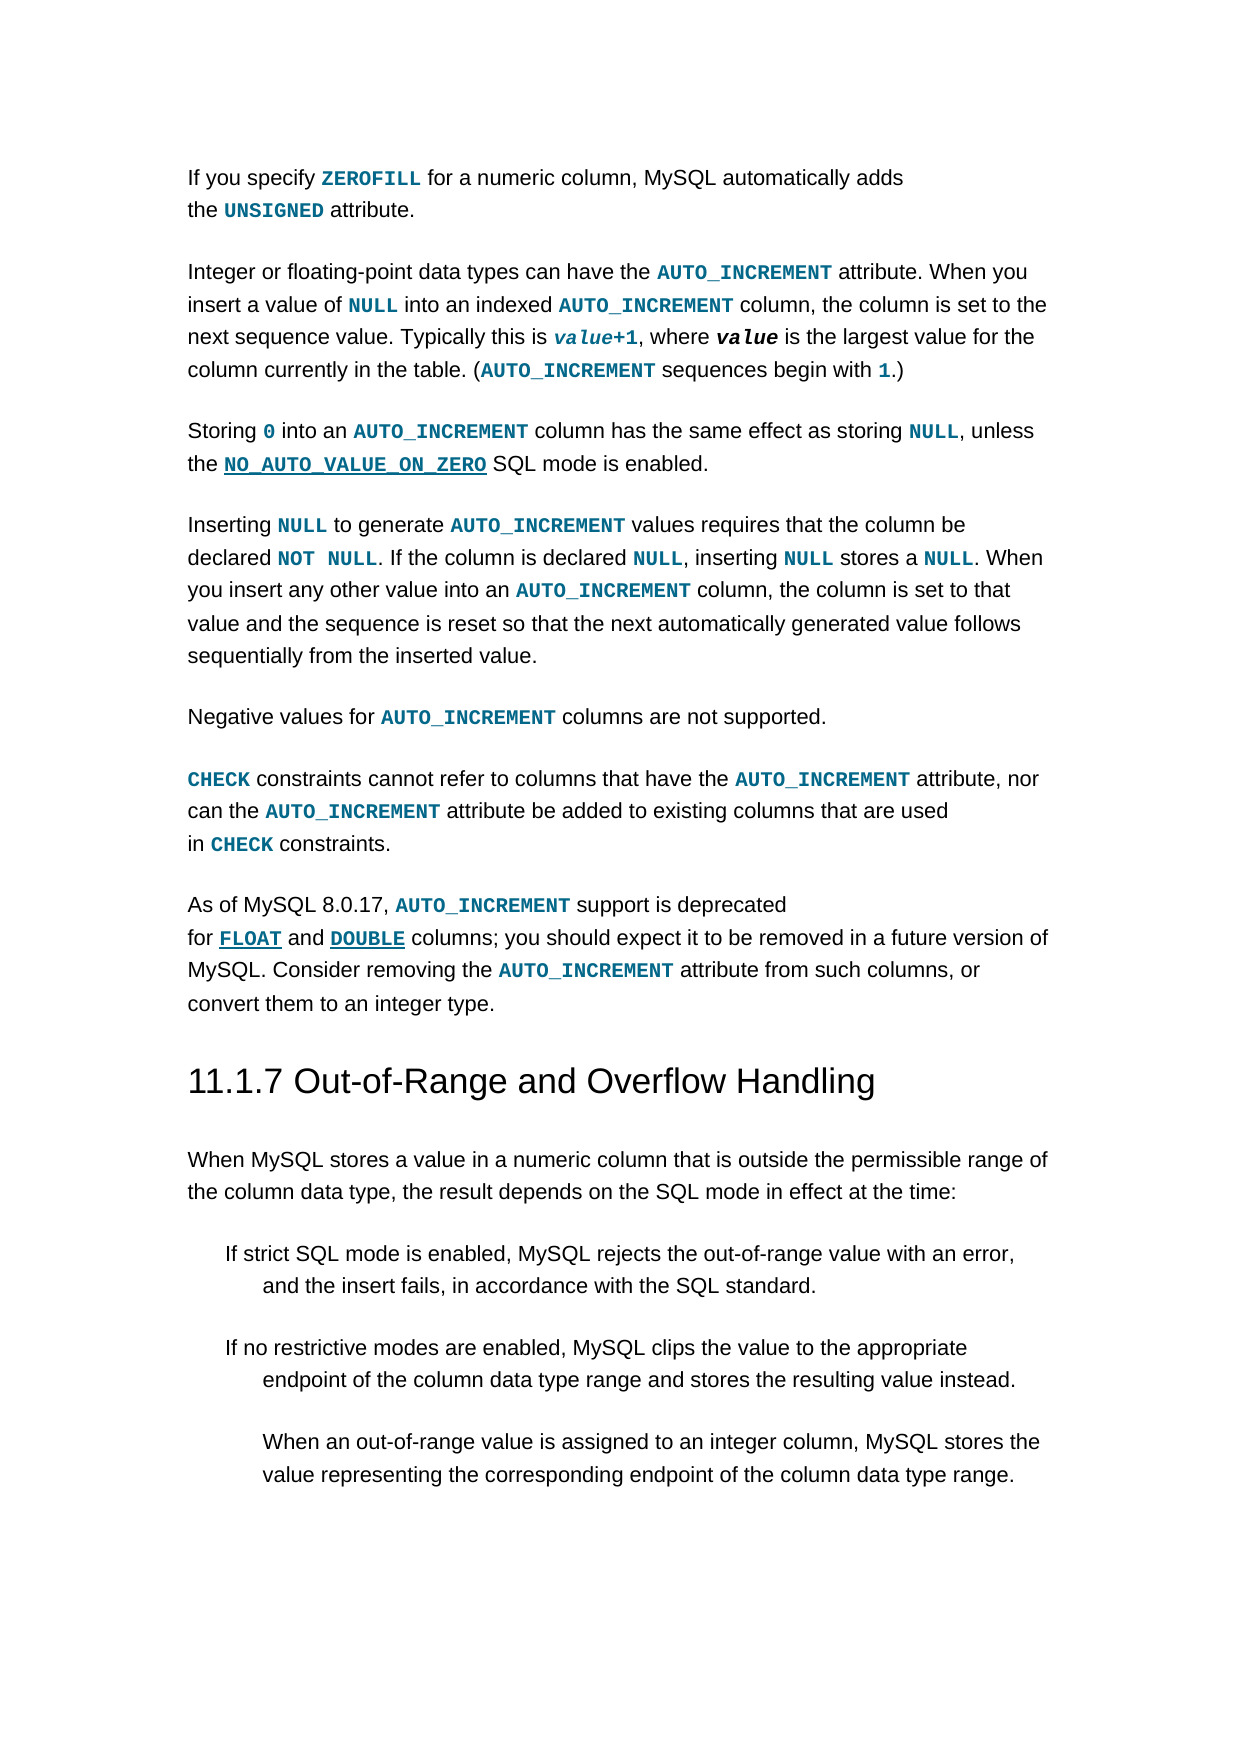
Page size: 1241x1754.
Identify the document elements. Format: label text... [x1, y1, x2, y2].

text Negative values for AUTO_INCREMENT columns are not supported. [187, 701, 1053, 734]
text Inserting NULL to generate AUTO_INCREMENT values requires that the column be declared NOT NULL. If the column is declared NULL, inserting NULL stores a NULL. When you insert any other value into an AUTO_INCREMENT column, the column is set to that value and the sequence is reset so that the next automatically generated value follows sequentially from the inserted value. [187, 509, 1053, 672]
text If strict SQL mode is enabled, MySQL rejects the out-of-range value with an error, and the insert fails, in accordance with the SQL standard. [225, 1237, 1053, 1302]
text If no restrictive modes are enabled, MySQL clips the value to the appropriate endpoint of the column data type range and stores the resulting value instead. [225, 1331, 1053, 1396]
text When an out-of-range value is assigned to an integer column, MySQL stores the value representing the corresponding endpoint of the column data type range. [262, 1425, 1053, 1490]
text If you specify ZEROFILL for a numeric column, MySQL automatically adds the UNSIGNED attribute. [187, 162, 1053, 227]
text As of MySQL 8.0.17, AUTO_INCREMENT support is deprecated for FLOAT and DOUBLE columns; you should expect it to be removed in a future version of MySQL. Consider removing the AUTO_INCREMENT attribute from such columns, or convert them to an integer type. [187, 889, 1053, 1019]
text Storing 0 into an AUTO_INCREMENT column has the same effect as storing NULL, unless the NO_AUTO_VALUE_ON_ZERO SQL mode is enabled. [187, 415, 1053, 480]
subtitle 11.1.7 Out-of-Range and Overflow Handling [187, 1049, 1053, 1114]
text CHECK constraints cannot refer to columns that have the AUTO_INCREMENT attribute, nor can the AUTO_INCREMENT attribute be added to existing columns that are used in CHECK constraints. [187, 763, 1053, 860]
text Integer or floating-point data types can have the AUTO_INCREMENT attribute. When you insert a value of NULL into an indexed AUTO_INCREMENT column, the column is set to the next sequence value. Typically this is value+1, where value is the largest value for the column currently in the table. (AUTO_INCREMENT sequences begin with 1.) [187, 256, 1053, 386]
text When MySQL stores a value in a numeric column that is outside the permissible range of the column data type, the result depends on the SQL mode in effect at the time: [187, 1143, 1053, 1208]
